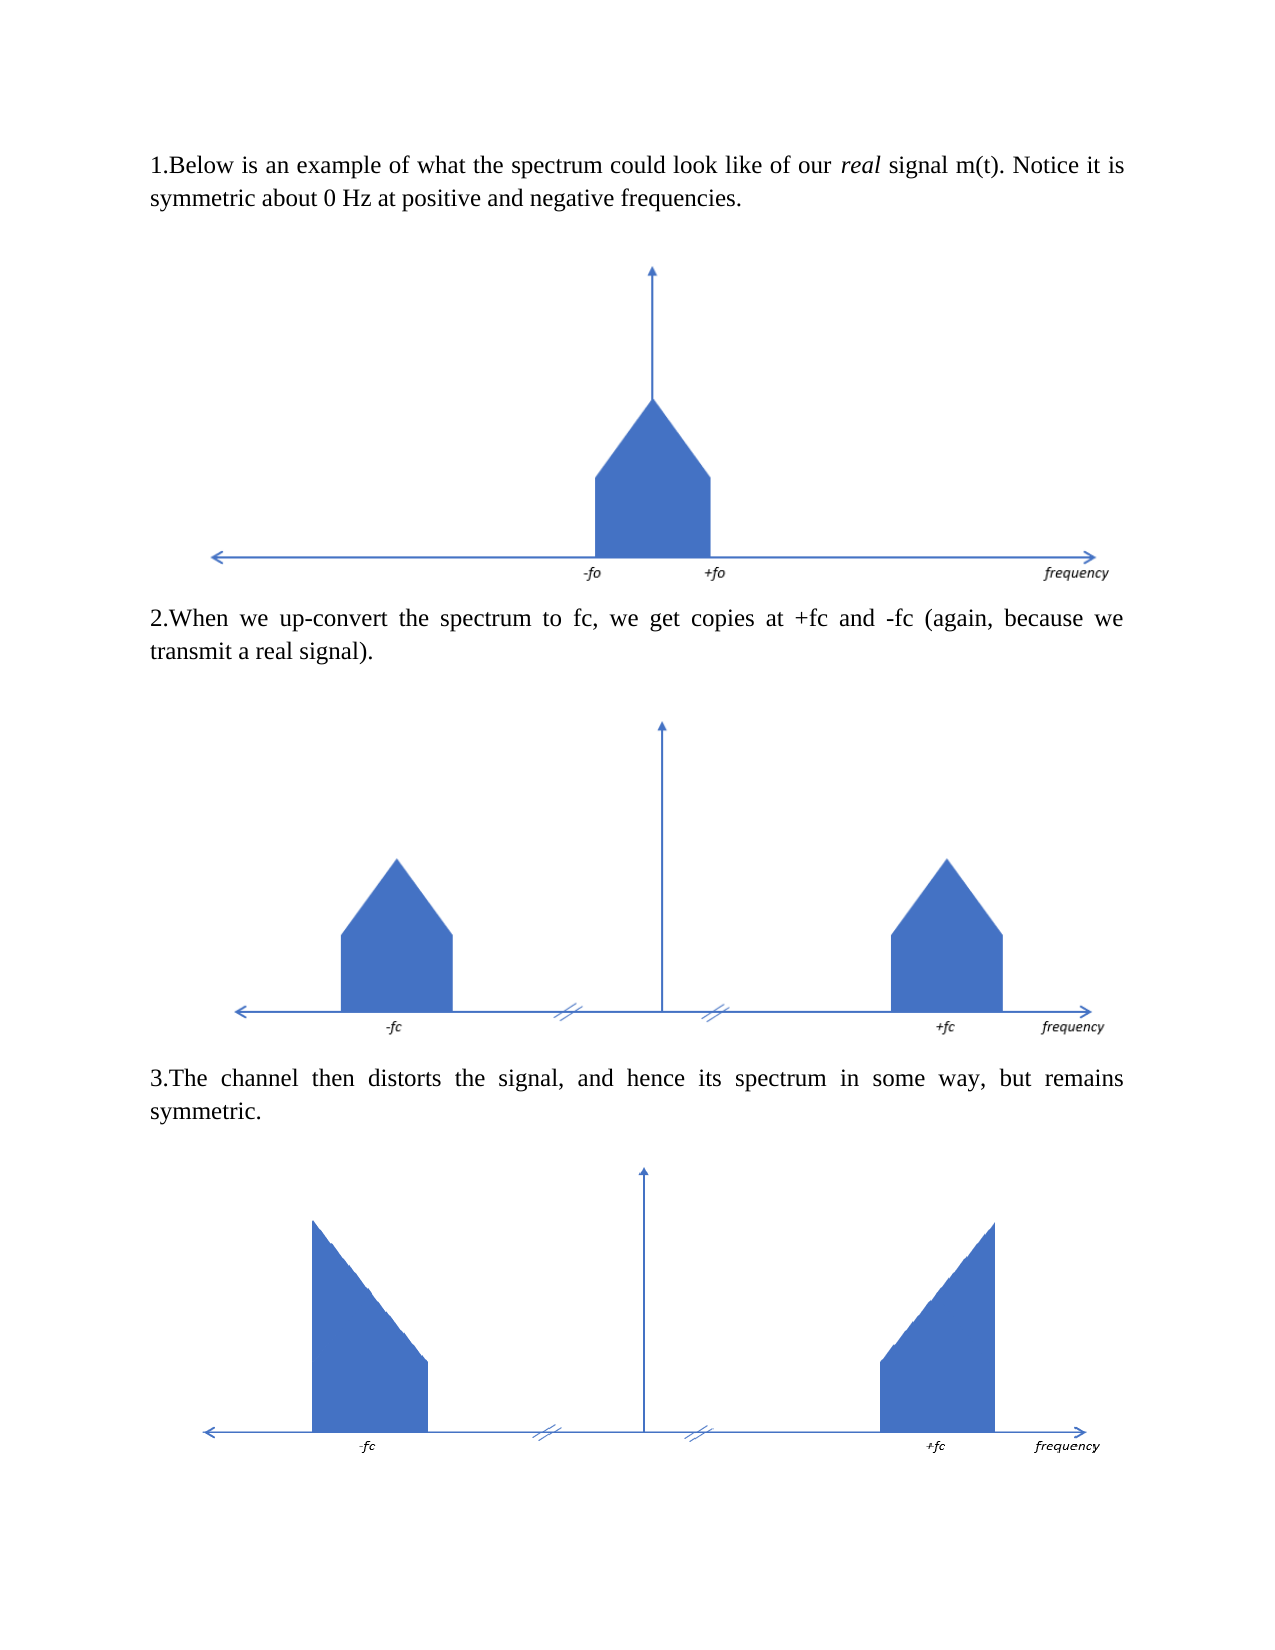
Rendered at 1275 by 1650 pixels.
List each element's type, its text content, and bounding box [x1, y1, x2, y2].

text 3.The channel then distorts the signal, and hence its spectrum in some way, but remains symmetric. [150, 1063, 1125, 1124]
picture [150, 669, 1125, 1059]
picture [150, 216, 1125, 600]
text 1.Below is an example of what the spectrum could look like of our real signal m(t). Notice it is symmetric about 0 Hz at positive and negative frequencies. [150, 150, 1125, 212]
text 2.When we up-convert the spectrum to fc, we get copies at +fc and -fc (again, because we transmit a real signal). [150, 603, 1125, 665]
picture [150, 1128, 1113, 1475]
